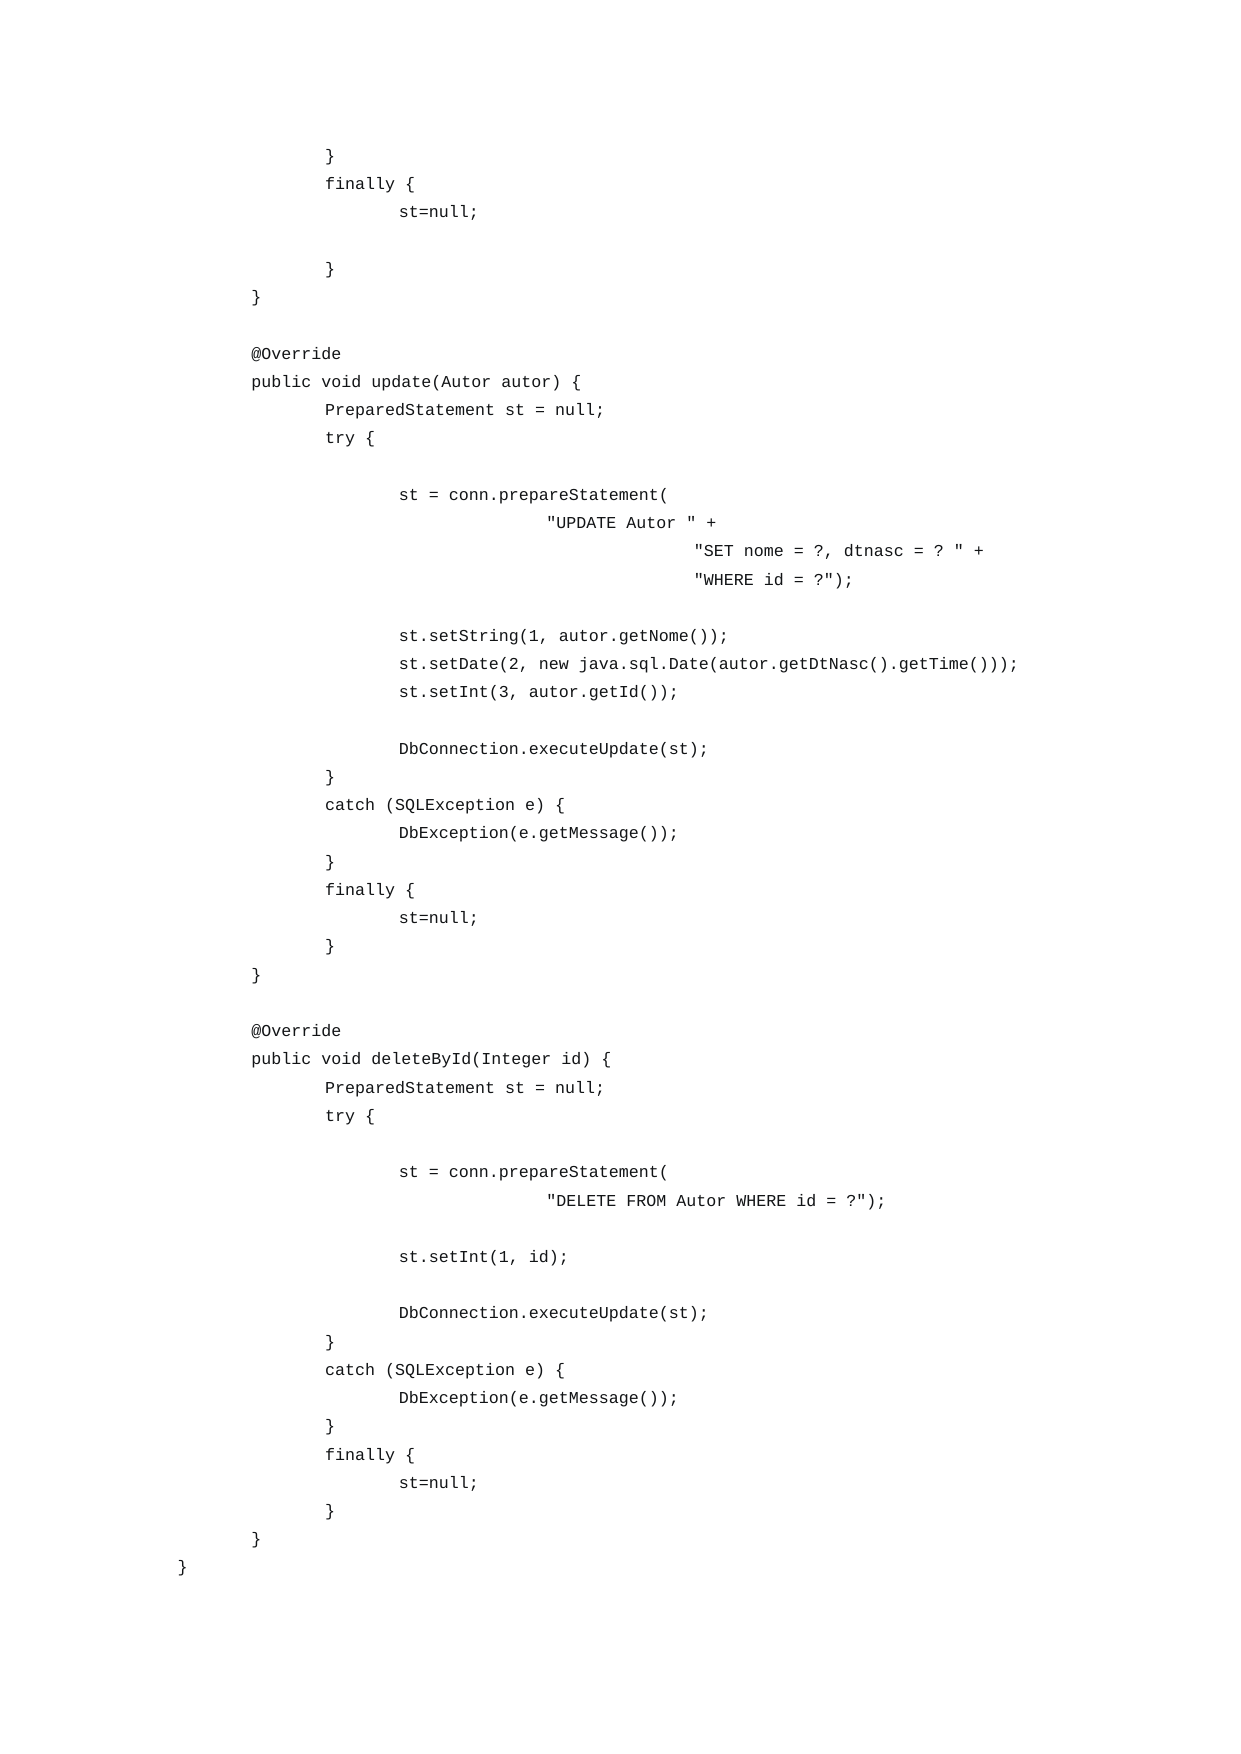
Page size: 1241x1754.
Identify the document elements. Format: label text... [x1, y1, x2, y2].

text DbConnection.executeUpdate(st); [177, 740, 1063, 759]
text } [177, 966, 1063, 985]
text } [177, 1418, 1063, 1437]
text DbConnection.executeUpdate(st); [177, 1305, 1063, 1324]
text } [177, 1503, 1063, 1521]
text st=null; [177, 204, 1063, 223]
text "SET nome = ?, dtnasc = ? " + [177, 543, 1063, 562]
text finally { [177, 882, 1063, 900]
text st=null; [177, 1474, 1063, 1493]
text DbException(e.getMessage()); [177, 1390, 1063, 1408]
text st.setDate(2, new java.sql.Date(autor.getDtNasc().getTime())); [177, 656, 1063, 674]
text try { [177, 1107, 1063, 1126]
text } [177, 1333, 1063, 1352]
text st.setString(1, autor.getNome()); [177, 627, 1063, 646]
text DbException(e.getMessage()); [177, 825, 1063, 844]
text st = conn.prepareStatement( [177, 486, 1063, 505]
text @Override [177, 345, 1063, 364]
text PreparedStatement st = null; [177, 1079, 1063, 1098]
text st = conn.prepareStatement( [177, 1164, 1063, 1183]
text finally { [177, 176, 1063, 195]
text finally { [177, 1446, 1063, 1465]
text catch (SQLException e) { [177, 797, 1063, 816]
text } [177, 148, 1063, 166]
text @Override [177, 1023, 1063, 1042]
text st.setInt(3, autor.getId()); [177, 684, 1063, 703]
text "DELETE FROM Autor WHERE id = ?"); [177, 1192, 1063, 1211]
text PreparedStatement st = null; [177, 402, 1063, 421]
text st=null; [177, 910, 1063, 929]
text } [177, 769, 1063, 787]
text } [177, 289, 1063, 308]
text } [177, 938, 1063, 957]
text } [177, 1559, 1063, 1578]
text "WHERE id = ?"); [177, 571, 1063, 590]
text "UPDATE Autor " + [177, 514, 1063, 533]
text } [177, 1531, 1063, 1550]
text } [177, 853, 1063, 872]
text try { [177, 430, 1063, 449]
text public void deleteById(Integer id) { [177, 1051, 1063, 1070]
text public void update(Autor autor) { [177, 373, 1063, 392]
text st.setInt(1, id); [177, 1248, 1063, 1267]
text } [177, 261, 1063, 279]
text catch (SQLException e) { [177, 1361, 1063, 1380]
